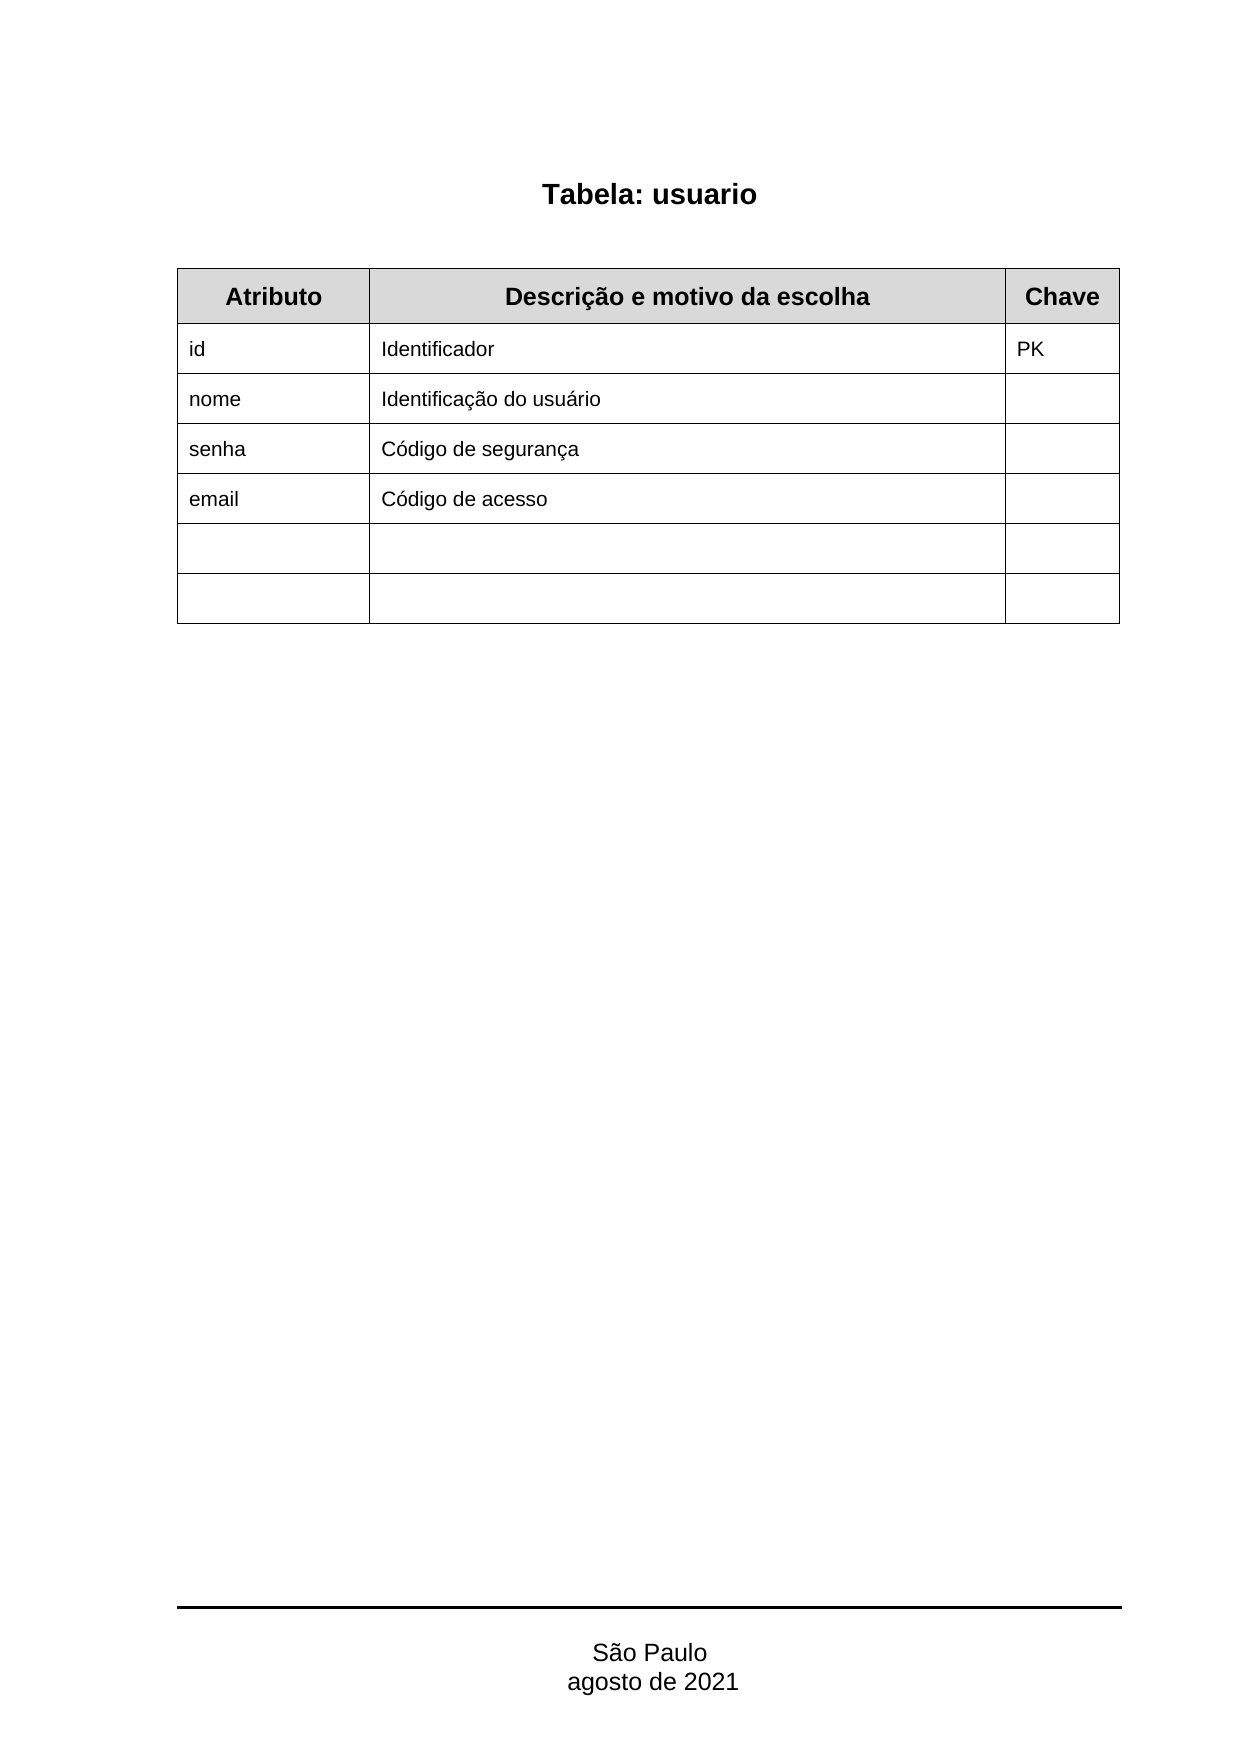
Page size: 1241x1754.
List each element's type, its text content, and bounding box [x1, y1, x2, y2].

table_cell [370, 524, 1005, 573]
text Tabela: usuario [177, 177, 1122, 211]
table_cell Código de segurança [370, 424, 1005, 473]
table_cell [178, 574, 369, 623]
table_cell Identificador [370, 324, 1005, 373]
table_cell [178, 524, 369, 573]
table_cell [1006, 424, 1119, 473]
table_cell email [178, 474, 369, 523]
table_cell [1006, 374, 1119, 423]
table_cell PK [1006, 324, 1119, 373]
table_cell senha [178, 424, 369, 473]
table_cell [1006, 474, 1119, 523]
table_header Atributo [178, 269, 369, 323]
table_cell [1006, 524, 1119, 573]
table_cell [1006, 574, 1119, 623]
table_cell id [178, 324, 369, 373]
table_cell [370, 574, 1005, 623]
table_cell nome [178, 374, 369, 423]
table_header Descrição e motivo da escolha [370, 269, 1005, 323]
table_cell Identificação do usuário [370, 374, 1005, 423]
table_cell Código de acesso [370, 474, 1005, 523]
table_header Chave [1006, 269, 1119, 323]
